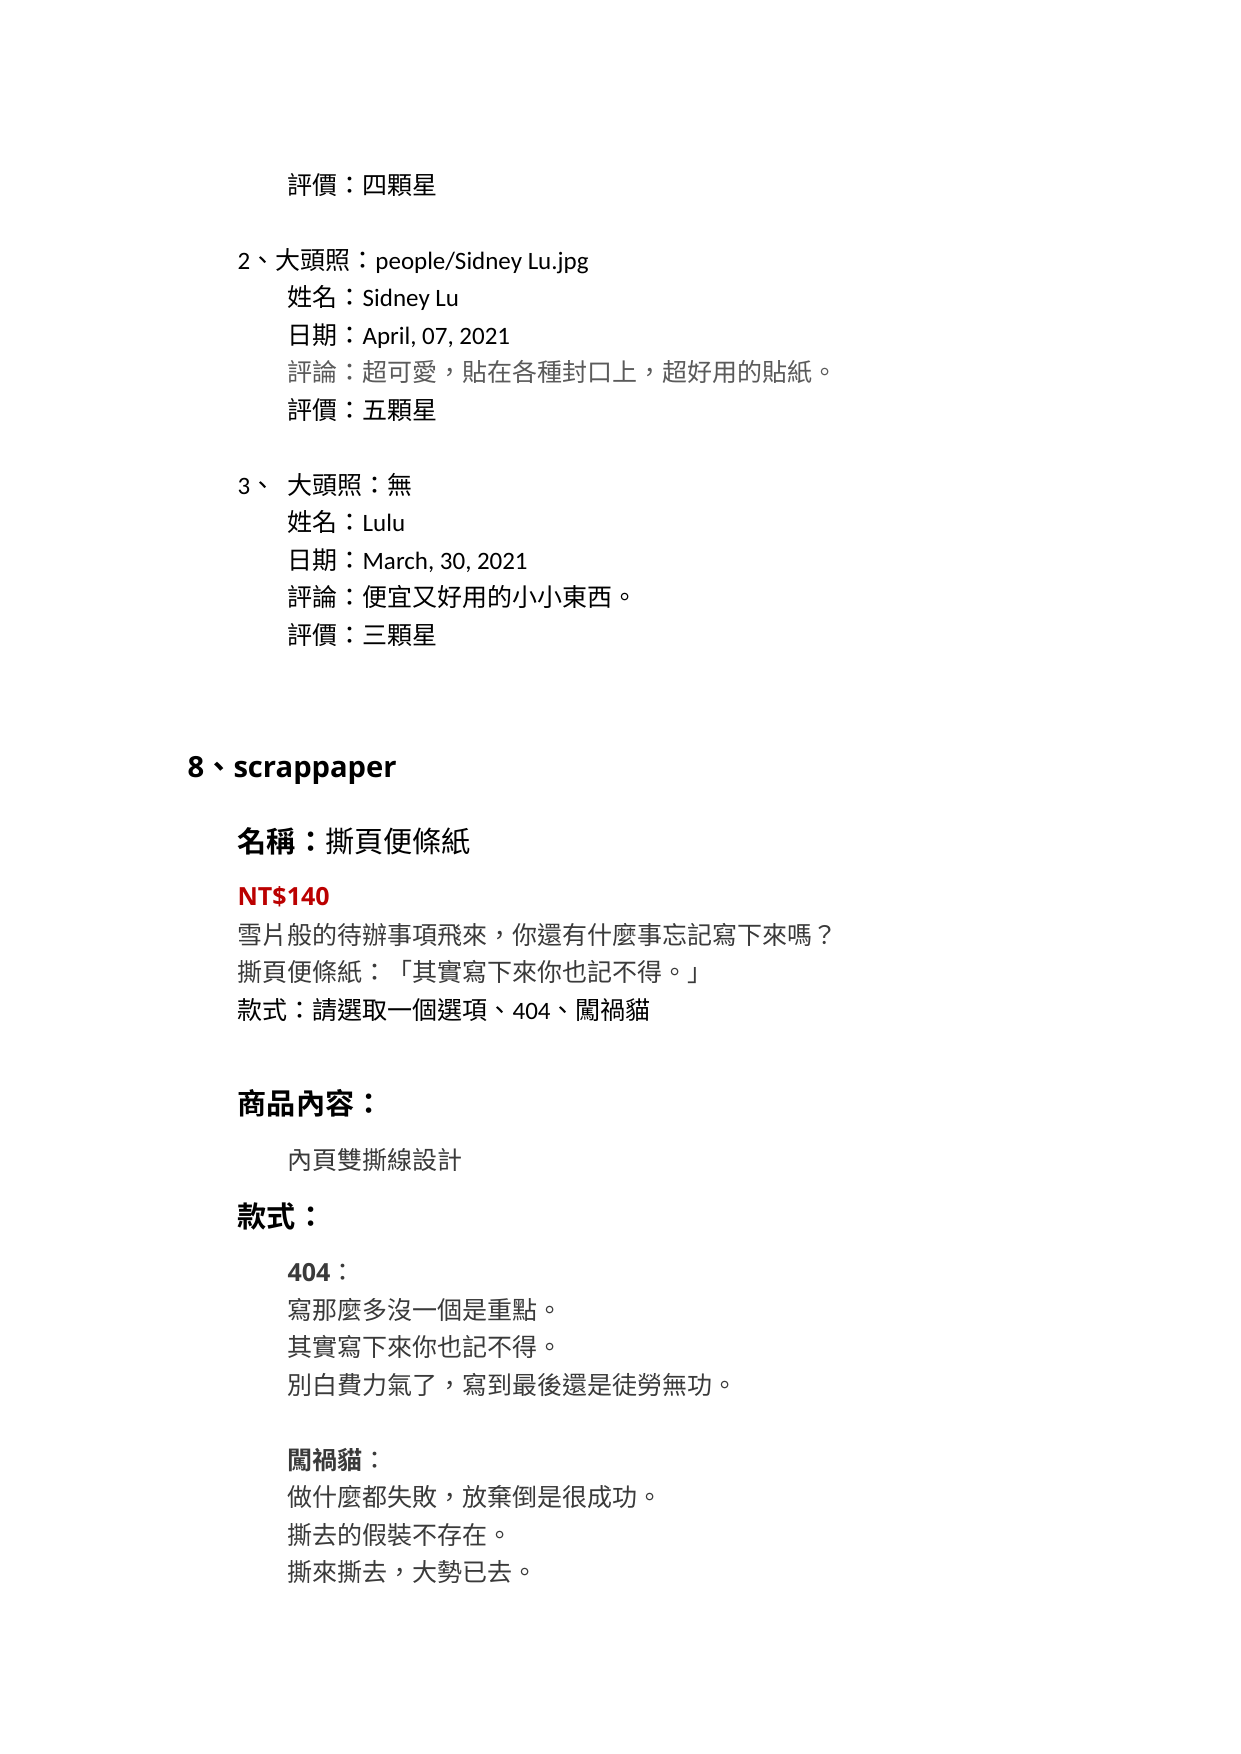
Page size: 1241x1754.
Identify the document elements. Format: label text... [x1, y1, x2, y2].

list 大頭照：無 [237, 464, 1053, 502]
text 闖禍貓： [287, 1439, 1053, 1477]
text 其實寫下來你也記不得。 [287, 1327, 1053, 1364]
text 評價：三顆星 [187, 614, 1053, 652]
text 撕去的假裝不存在。 [287, 1514, 1053, 1552]
text 內頁雙撕線設計 [237, 1139, 1053, 1177]
text 撕頁便條紙：「其實寫下來你也記不得。」 [237, 952, 1053, 989]
text 做什麼都失敗，放棄倒是很成功。 [287, 1477, 1053, 1514]
text 姓名：Sidney Lu [237, 277, 1053, 314]
text 寫那麼多沒一個是重點。 [287, 1289, 1053, 1327]
text 款式： [187, 1177, 1053, 1252]
text 名稱：撕頁便條紙 [187, 802, 1053, 877]
text 別白費力氣了，寫到最後還是徒勞無功。 [287, 1364, 1053, 1402]
text 商品內容： [187, 1064, 1053, 1139]
text 姓名：Lulu [275, 502, 1053, 539]
text 評價：四顆星 [187, 164, 1053, 202]
text 評論：便宜又好用的小小東西。 [187, 577, 1053, 614]
text 404： [287, 1252, 1053, 1289]
text 雪片般的待辦事項飛來，你還有什麼事忘記寫下來嗎？ [237, 914, 1053, 952]
text NT$140 [237, 877, 1053, 914]
text 評價：五顆星 [187, 389, 1053, 427]
text 8、scrappaper [187, 727, 1053, 802]
text 日期：April, 07, 2021 [187, 314, 1053, 352]
text 2、大頭照：people/Sidney Lu.jpg [187, 239, 1053, 277]
text 款式：請選取一個選項、404、闖禍貓 [237, 989, 1053, 1027]
text 日期：March, 30, 2021 [187, 539, 1053, 577]
text 撕來撕去，大勢已去。 [287, 1552, 1053, 1589]
text 評論：超可愛，貼在各種封口上，超好用的貼紙。 [237, 352, 1053, 389]
